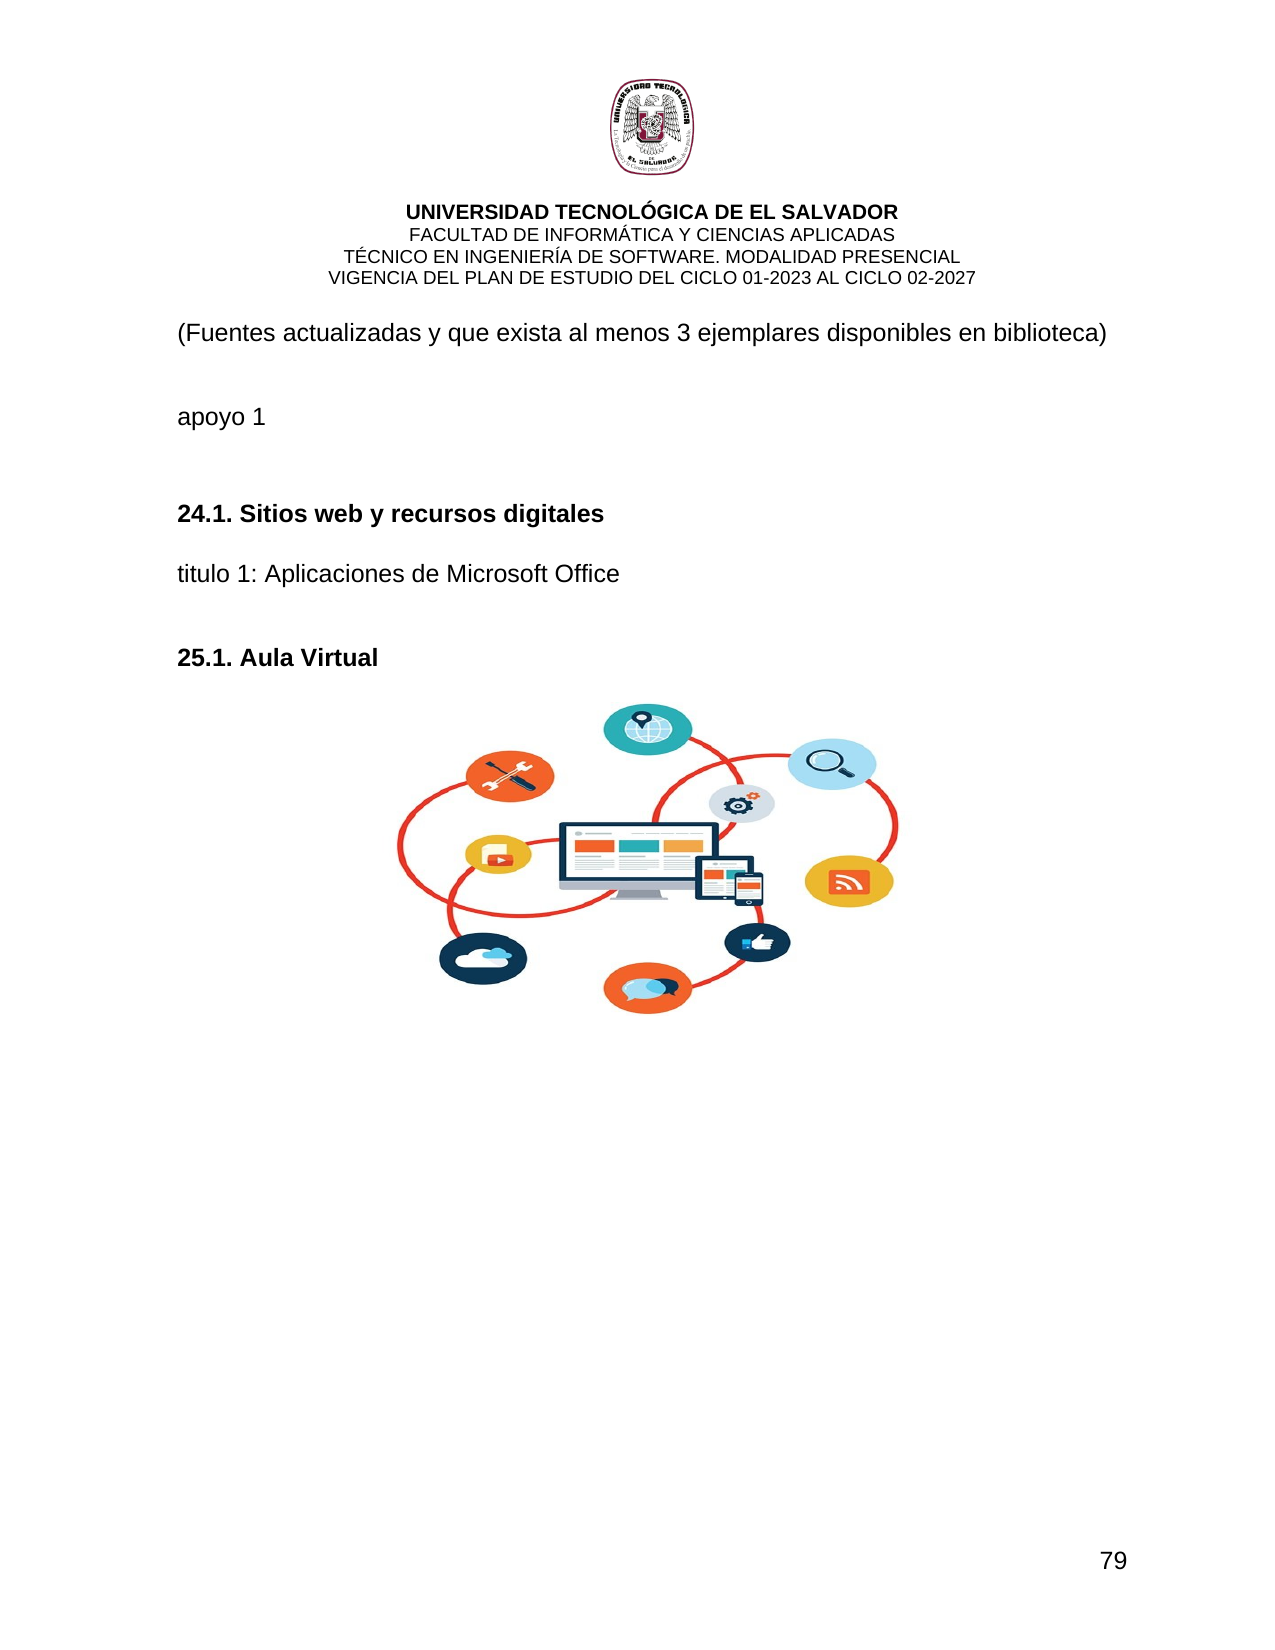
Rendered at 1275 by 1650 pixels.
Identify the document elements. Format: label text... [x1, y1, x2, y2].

picture [339, 702, 965, 1016]
picture [600, 74, 705, 180]
text 25.1. Aula Virtual [177, 643, 1127, 672]
text apoyo 1 [177, 402, 1127, 431]
text titulo 1: Aplicaciones de Microsoft Office [177, 558, 1127, 587]
text 24.1. Sitios web y recursos digitales [177, 499, 1127, 527]
text (Fuentes actualizadas y que exista al menos 3 ejemplares disponibles en biblioteca) [177, 317, 1127, 346]
